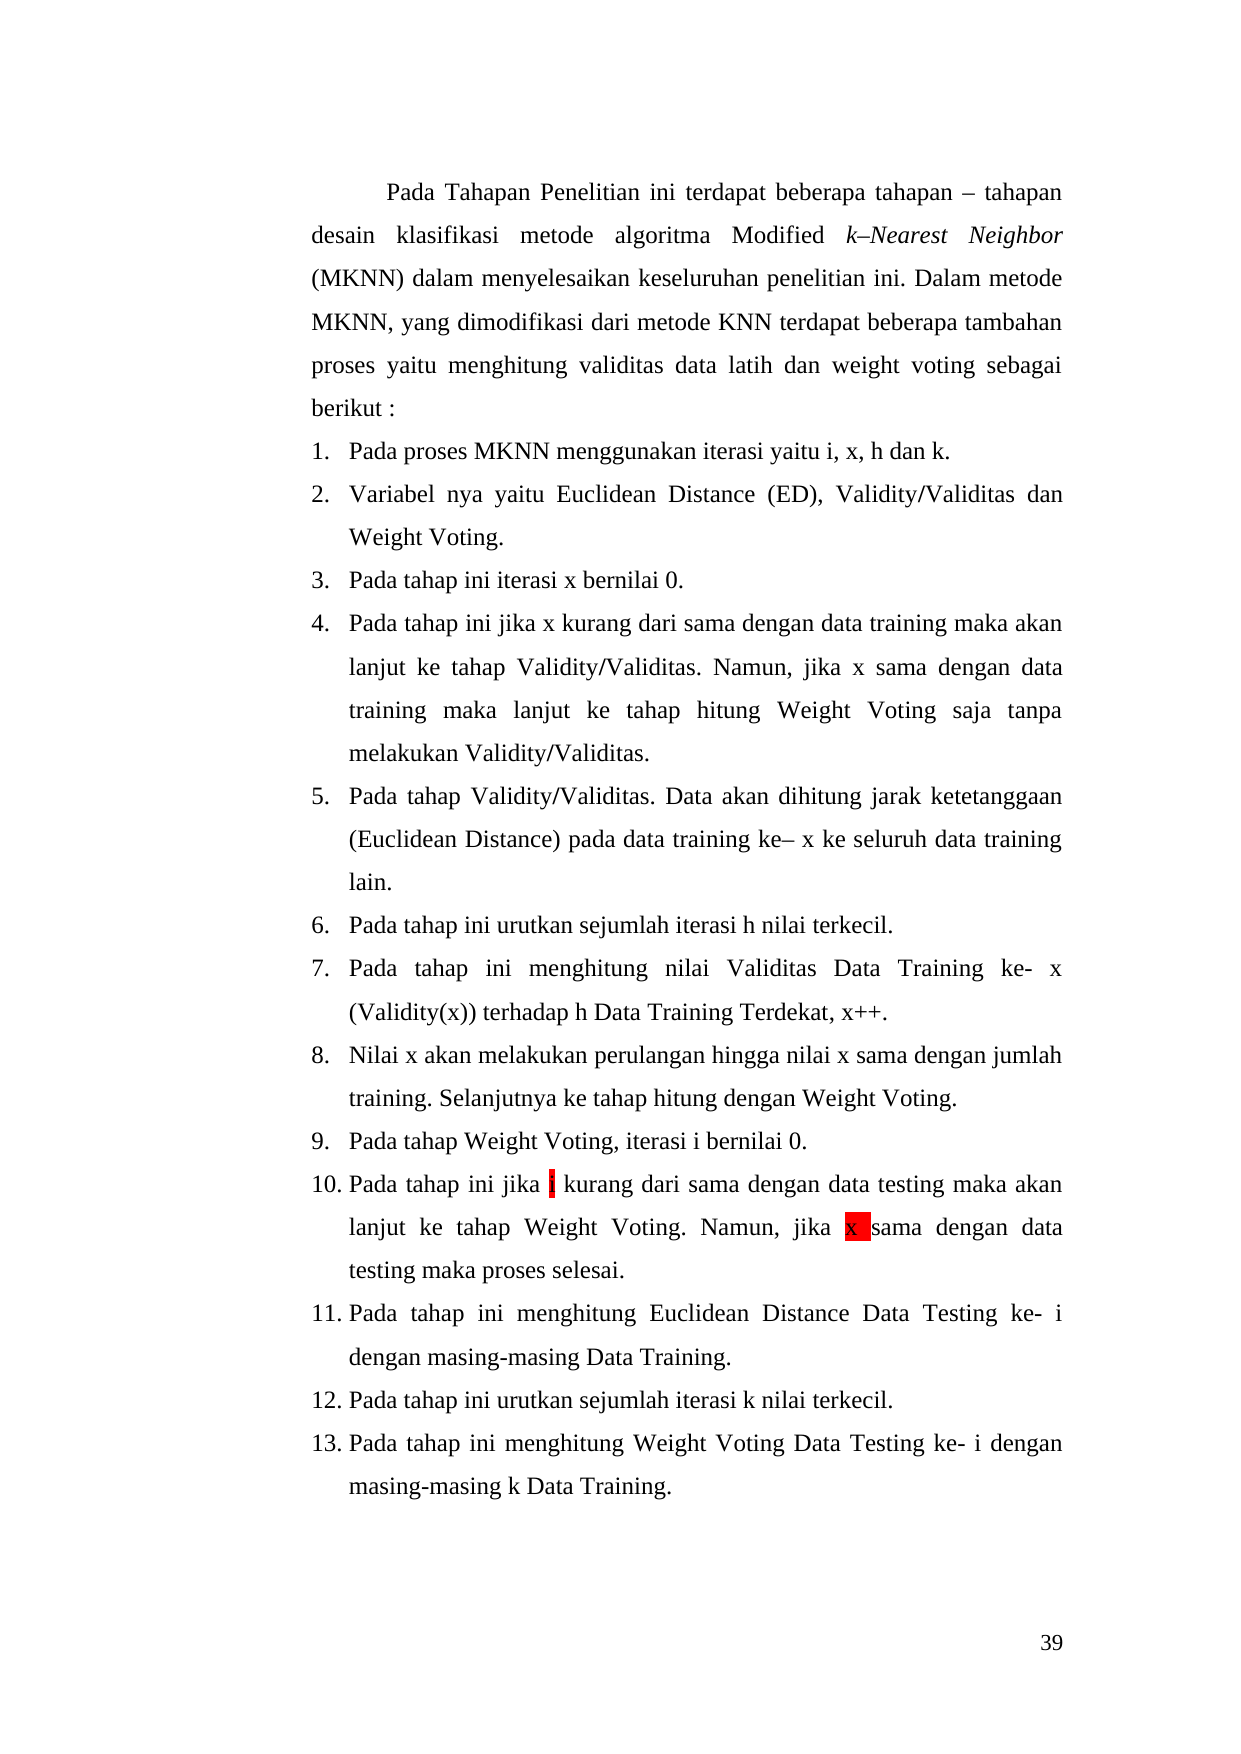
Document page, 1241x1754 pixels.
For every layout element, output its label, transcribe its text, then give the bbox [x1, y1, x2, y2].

list Pada tahap ini iterasi x bernilai 0. [311, 565, 1063, 594]
list Pada tahap Validity/Validitas. Data akan dihitung jarak ketetanggaan (Euclidean Distance) pada data training ke– x ke seluruh data training lain. [311, 781, 1063, 896]
list Pada tahap ini urutkan sejumlah iterasi k nilai terkecil. [311, 1385, 1063, 1413]
text Pada Tahapan Penelitian ini terdapat beberapa tahapan – tahapan desain klasifikasi metode algoritma Modified k–Nearest Neighbor (MKNN) dalam menyelesaikan keseluruhan penelitian ini. Dalam metode MKNN, yang dimodifikasi dari metode KNN terdapat beberapa tambahan proses yaitu menghitung validitas data latih dan weight voting sebagai berikut : [311, 177, 1063, 422]
list Variabel nya yaitu Euclidean Distance (ED), Validity/Validitas dan Weight Voting. [311, 479, 1063, 551]
list Pada tahap ini urutkan sejumlah iterasi h nilai terkecil. [311, 910, 1063, 939]
list Nilai x akan melakukan perulangan hingga nilai x sama dengan jumlah training. Selanjutnya ke tahap hitung dengan Weight Voting. [311, 1040, 1063, 1112]
list Pada tahap ini menghitung Weight Voting Data Testing ke- i dengan masing-masing k Data Training. [311, 1428, 1063, 1500]
list Pada tahap ini jika i kurang dari sama dengan data testing maka akan lanjut ke tahap Weight Voting. Namun, jika x sama dengan data testing maka proses selesai. [311, 1169, 1063, 1284]
list Pada tahap ini menghitung nilai Validitas Data Training ke- x (Validity(x)) terhadap h Data Training Terdekat, x++. [311, 953, 1063, 1025]
list Pada proses MKNN menggunakan iterasi yaitu i, x, h dan k. [311, 436, 1063, 465]
list Pada tahap ini menghitung Euclidean Distance Data Testing ke- i dengan masing-masing Data Training. [311, 1298, 1063, 1370]
list Pada tahap Weight Voting, iterasi i bernilai 0. [311, 1126, 1063, 1155]
list Pada tahap ini jika x kurang dari sama dengan data training maka akan lanjut ke tahap Validity/Validitas. Namun, jika x sama dengan data training maka lanjut ke tahap hitung Weight Voting saja tanpa melakukan Validity/Validitas. [311, 608, 1063, 767]
